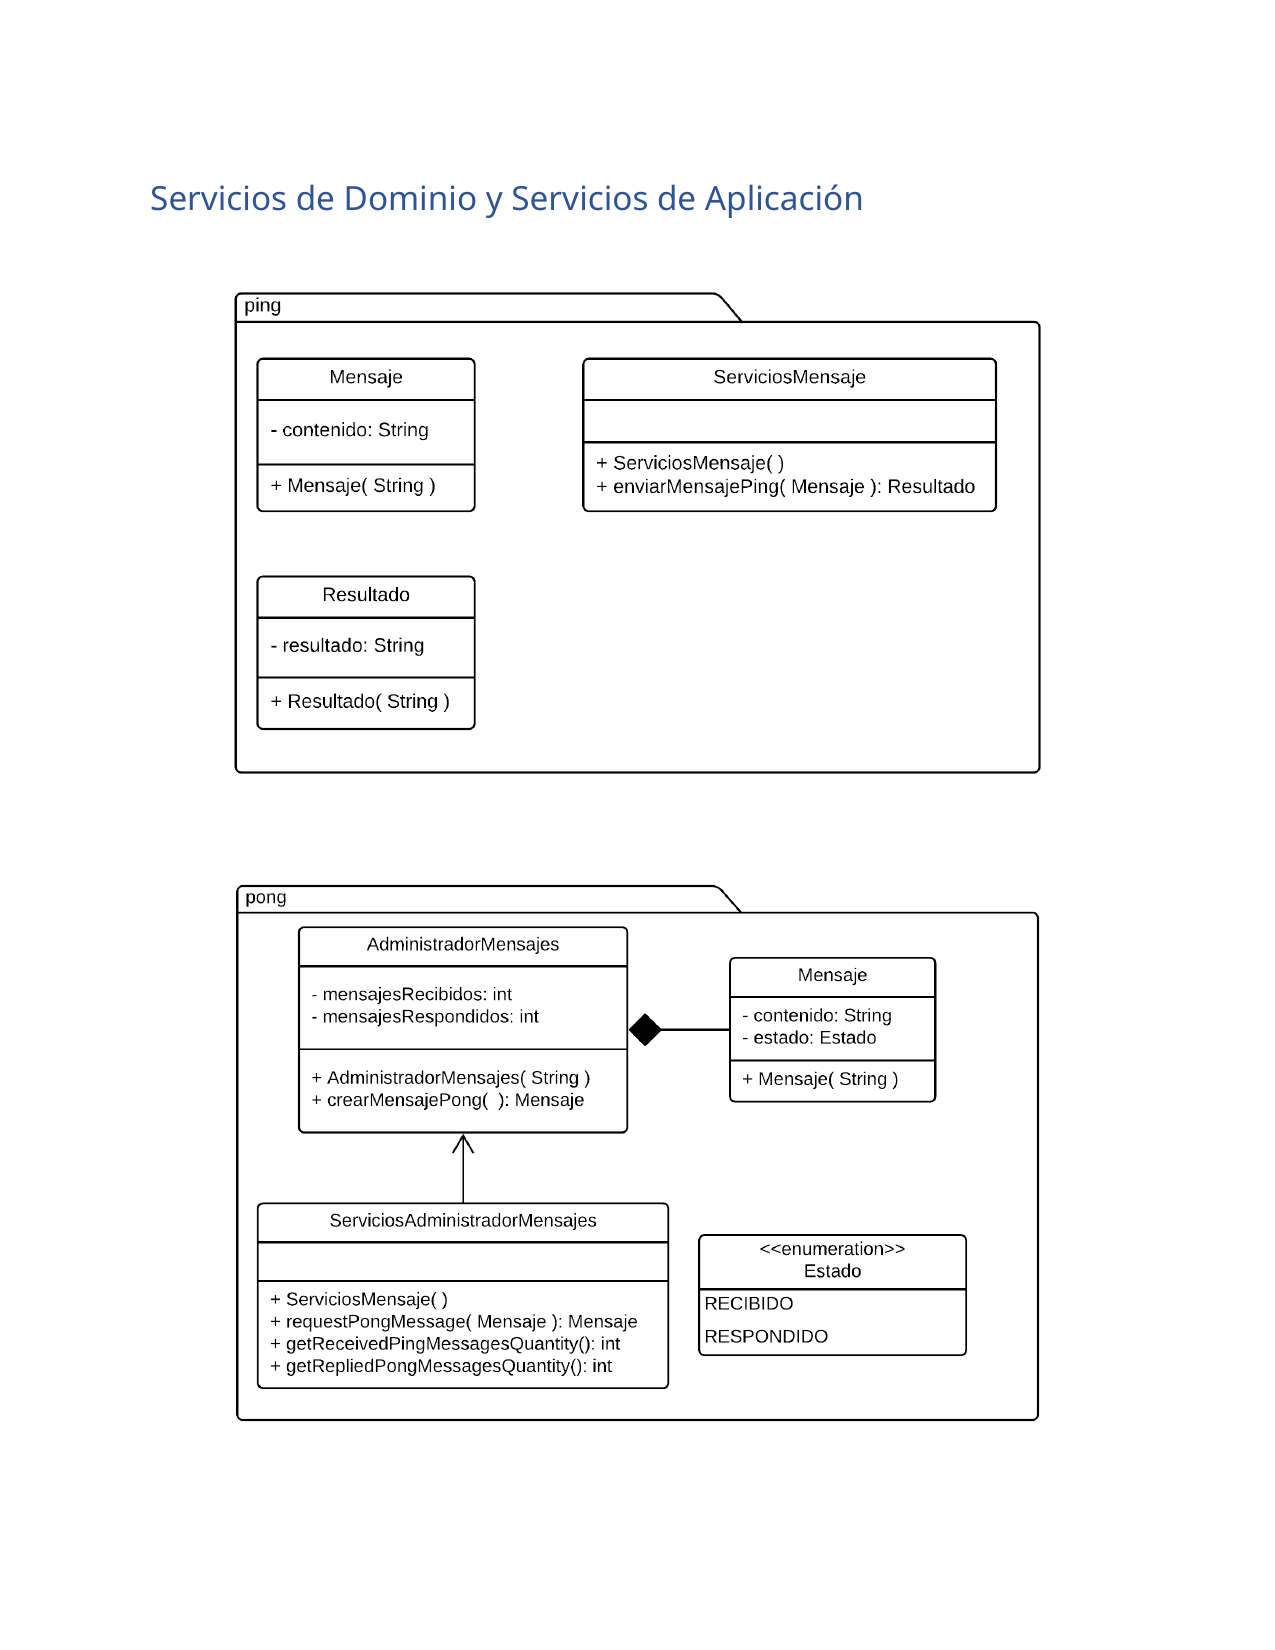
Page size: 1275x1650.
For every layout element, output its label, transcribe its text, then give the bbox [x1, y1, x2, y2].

subtitle Servicios de Dominio y Servicios de Aplicación [150, 175, 1125, 220]
picture [192, 251, 1083, 816]
picture [196, 845, 1079, 1461]
